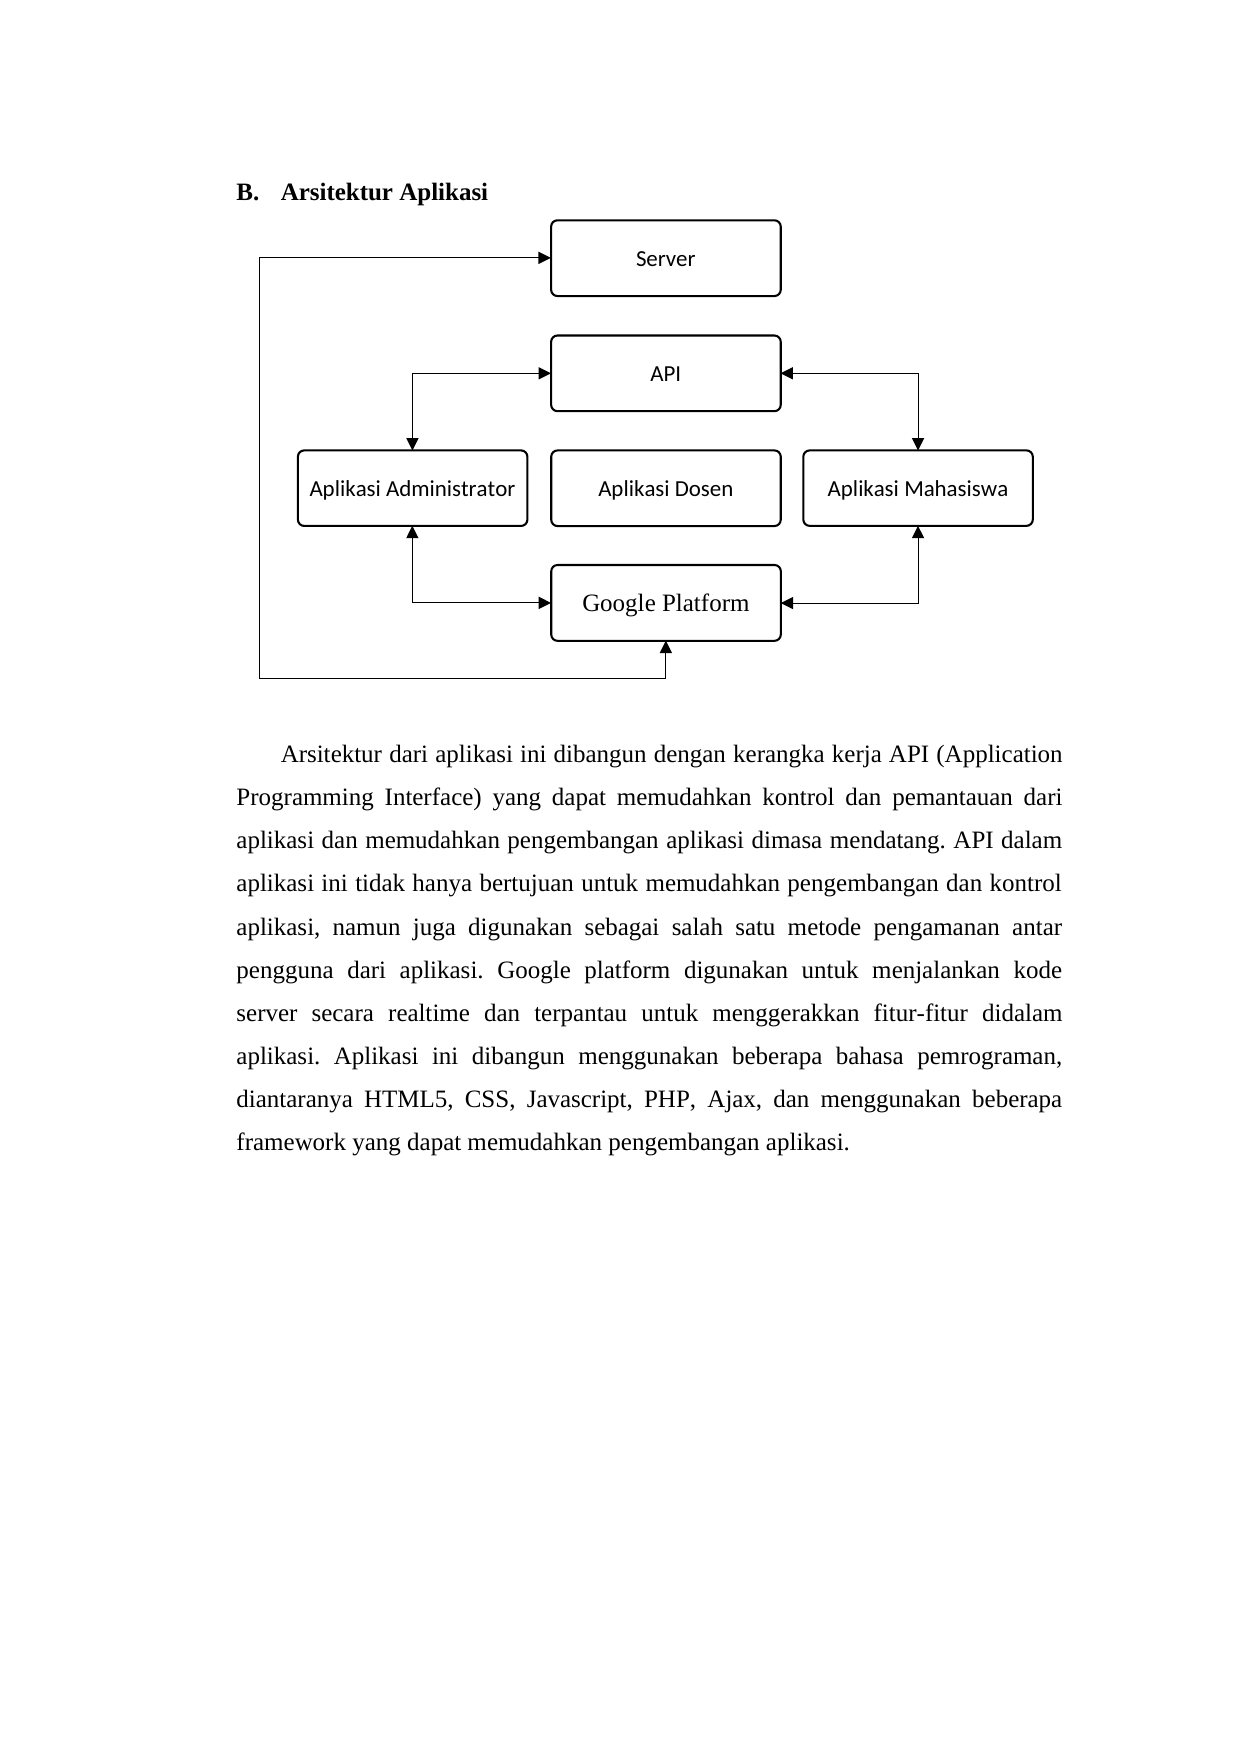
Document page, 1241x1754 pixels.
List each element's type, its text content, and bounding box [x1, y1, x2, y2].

list Arsitektur Aplikasi [236, 177, 1063, 206]
text Arsitektur dari aplikasi ini dibangun dengan kerangka kerja API (Application Programming Interface) yang dapat memudahkan kontrol dan pemantauan dari aplikasi dan memudahkan pengembangan aplikasi dimasa mendatang. API dalam aplikasi ini tidak hanya bertujuan untuk memudahkan pengembangan dan kontrol aplikasi, namun juga digunakan sebagai salah satu metode pengamanan antar pengguna dari aplikasi. Google platform digunakan untuk menjalankan kode server secara realtime dan terpantau untuk menggerakkan fitur-fitur didalam aplikasi. Aplikasi ini dibangun menggunakan beberapa bahasa pemrograman, diantaranya HTML5, CSS, Javascript, PHP, Ajax, dan menggunakan beberapa framework yang dapat memudahkan pengembangan aplikasi. [236, 739, 1063, 1156]
